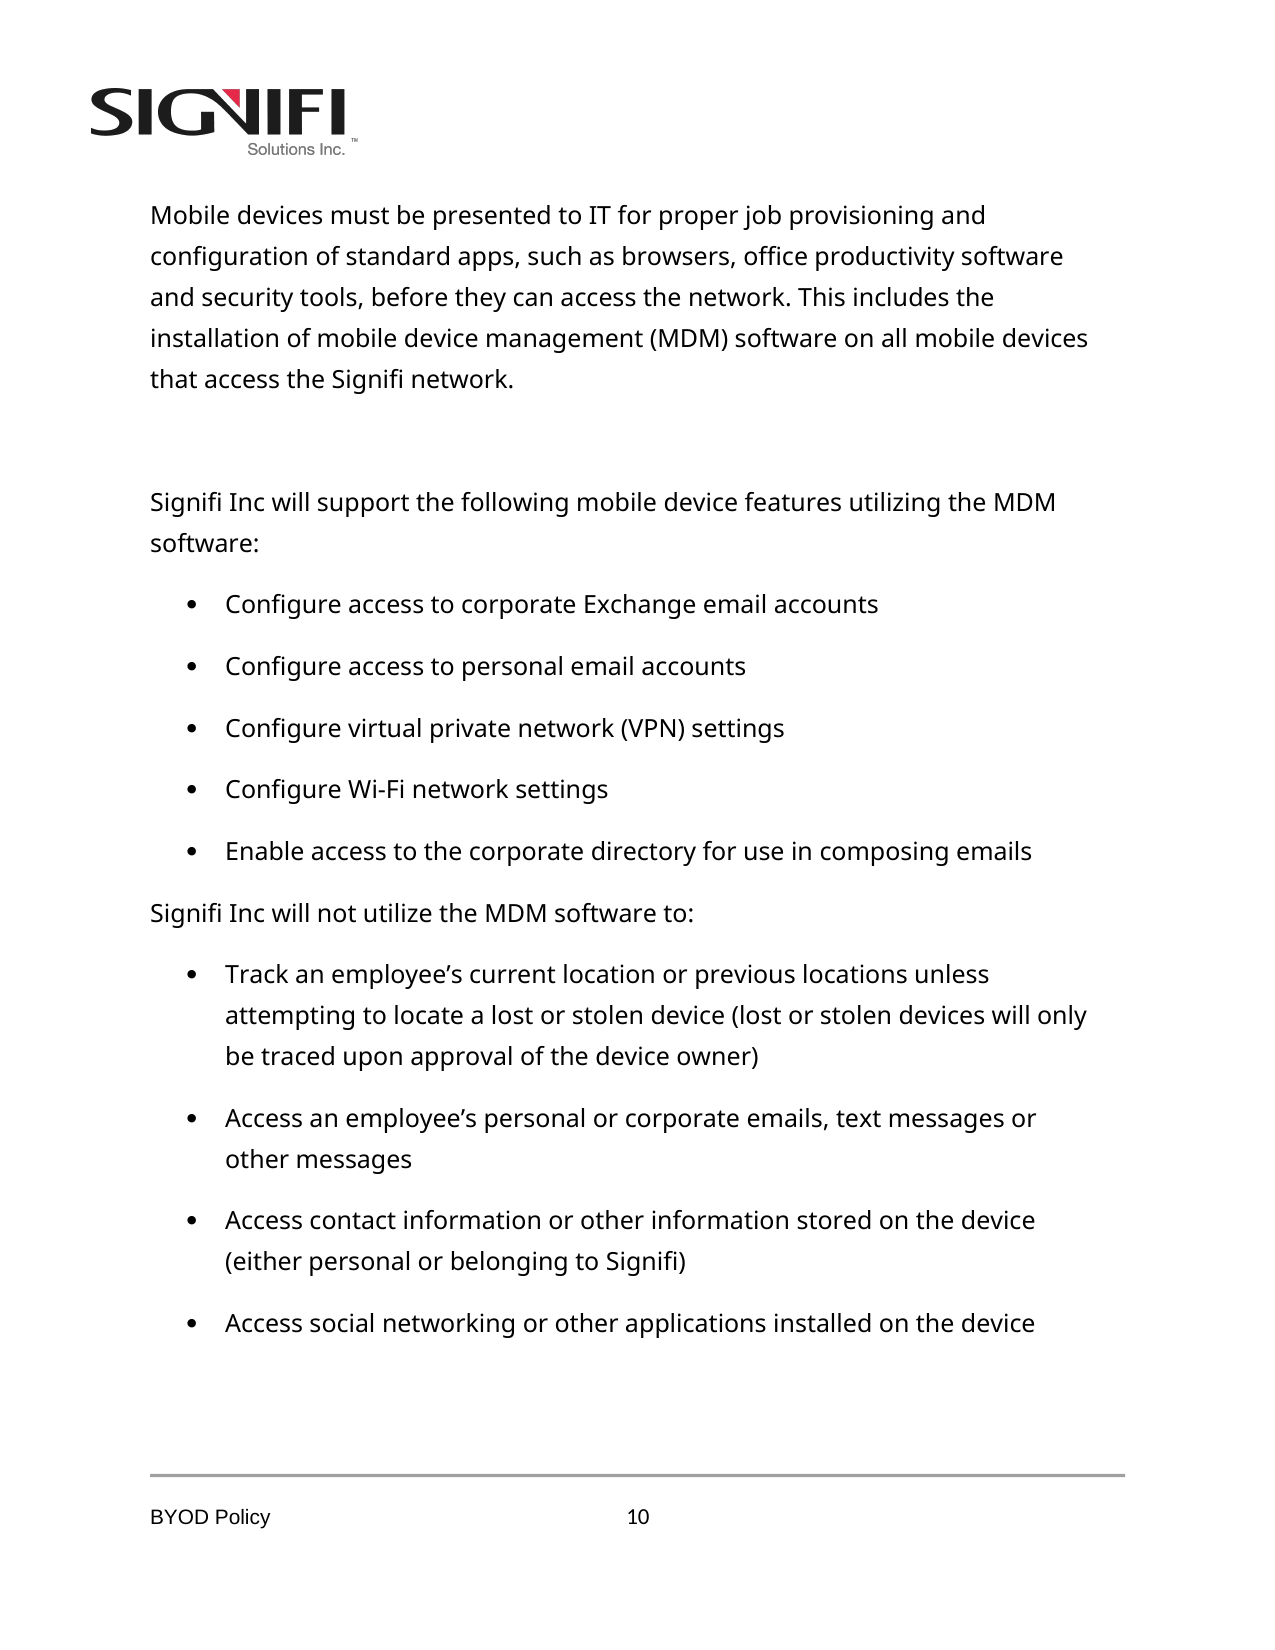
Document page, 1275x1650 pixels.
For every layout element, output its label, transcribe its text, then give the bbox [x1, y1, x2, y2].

text Mobile devices must be presented to IT for proper job provisioning and configuration of standard apps, such as browsers, office productivity software and security tools, before they can access the network. This includes the installation of mobile device management (MDM) software on all mobile devices that access the Signifi network. [150, 198, 1096, 395]
text Signifi Inc will support the following mobile device features utilizing the MDM software: [150, 484, 1096, 559]
list Configure access to corporate Exchange email accounts [187, 587, 1096, 621]
list Access social networking or other applications installed on the device [187, 1305, 1096, 1339]
picture [91, 88, 358, 155]
list Configure Wi-Fi network settings [187, 772, 1096, 806]
list Configure access to personal email accounts [187, 649, 1096, 683]
list Configure virtual private network (VPN) settings [187, 710, 1096, 744]
list Access an employee’s personal or corporate emails, text messages or other messages [187, 1100, 1096, 1175]
list Access contact information or other information stored on the device (either personal or belonging to Signifi) [187, 1203, 1096, 1278]
text Signifi Inc will not utilize the MDM software to: [150, 895, 1096, 929]
list Track an employee’s current location or previous locations unless attempting to locate a lost or stolen device (lost or stolen devices will only be traced upon approval of the device owner) [187, 957, 1096, 1073]
list Enable access to the corporate directory for use in composing emails [187, 834, 1096, 868]
